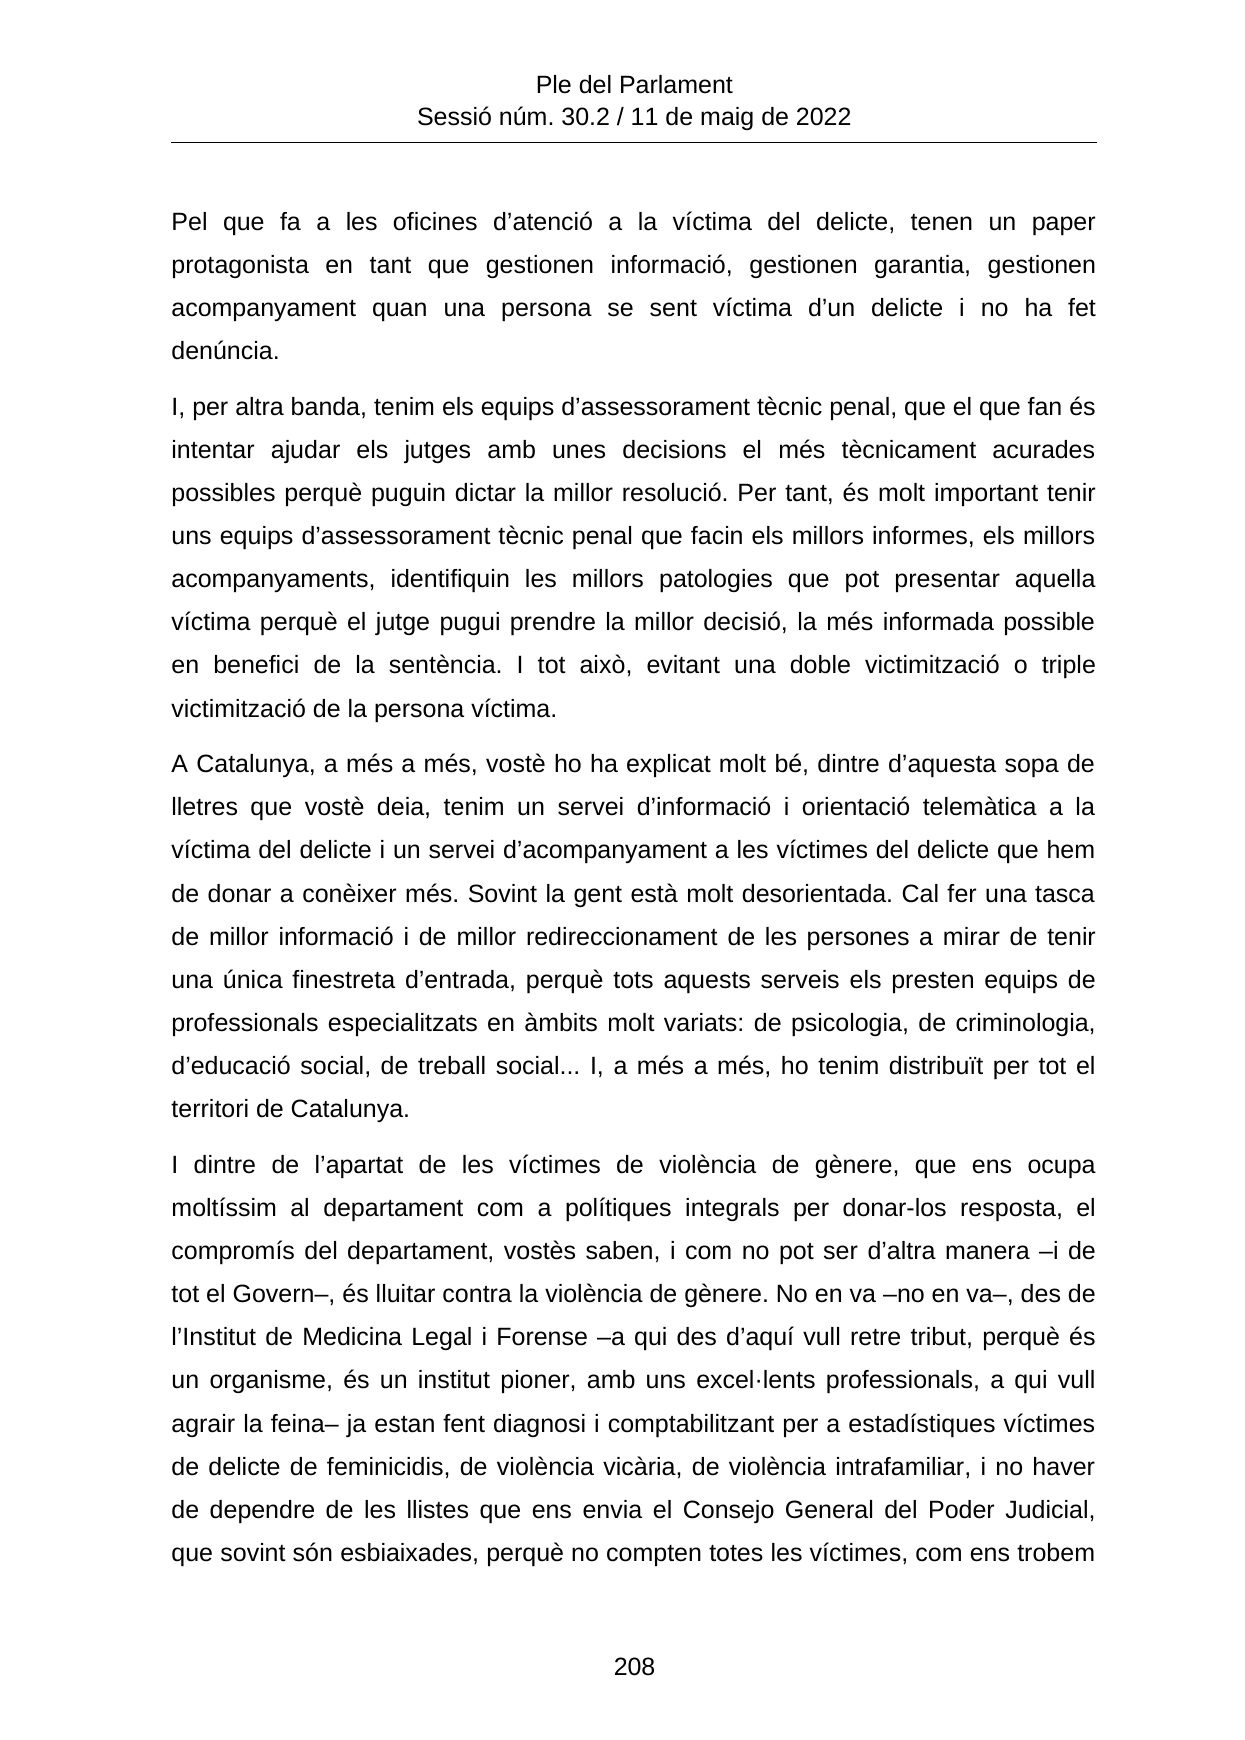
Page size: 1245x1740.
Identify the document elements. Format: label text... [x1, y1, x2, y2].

text I, per altra banda, tenim els equips d’assessorament tècnic penal, que el que fan és intentar ajudar els jutges amb unes decisions el més tècnicament acurades possibles perquè puguin dictar la millor resolució. Per tant, és molt important tenir uns equips d’assessorament tècnic penal que facin els millors informes, els millors acompanyaments, identifiquin les millors patologies que pot presentar aquella víctima perquè el jutge pugui prendre la millor decisió, la més informada possible en benefici de la sentència. I tot això, evitant una doble victimització o triple victimització de la persona víctima. [171, 392, 1097, 722]
text A Catalunya, a més a més, vostè ho ha explicat molt bé, dintre d’aquesta sopa de lletres que vostè deia, tenim un servei d’informació i orientació telemàtica a la víctima del delicte i un servei d’acompanyament a les víctimes del delicte que hem de donar a conèixer més. Sovint la gent està molt desorientada. Cal fer una tasca de millor informació i de millor redireccionament de les persones a mirar de tenir una única finestreta d’entrada, perquè tots aquests serveis els presten equips de professionals especialitzats en àmbits molt variats: de psicologia, de criminologia, d’educació social, de treball social... I, a més a més, ho tenim distribuït per tot el territori de Catalunya. [171, 749, 1097, 1123]
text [171, 1150, 1097, 1567]
text Pel que fa a les oficines d’atenció a la víctima del delicte, tenen un paper protagonista en tant que gestionen informació, gestionen garantia, gestionen acompanyament quan una persona se sent víctima d’un delicte i no ha fet denúncia. [171, 207, 1097, 365]
